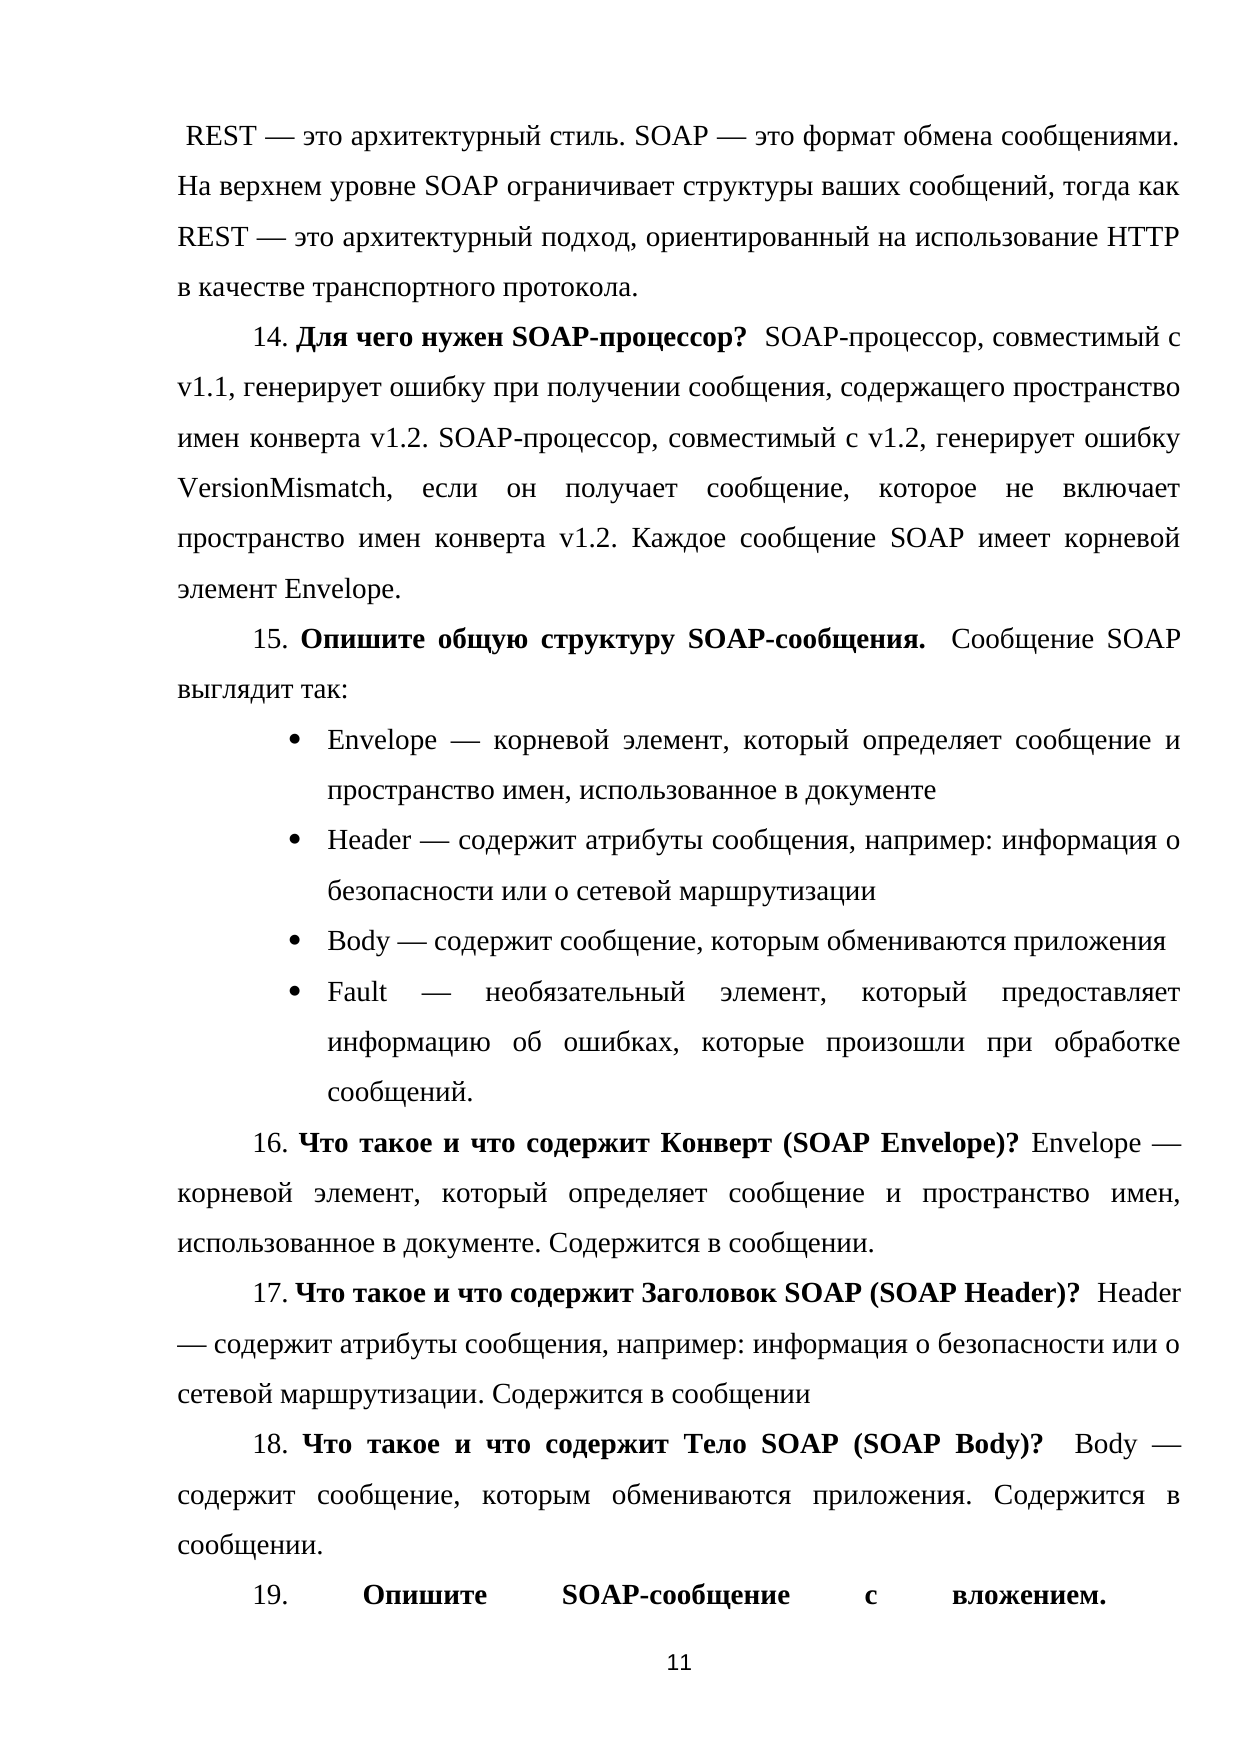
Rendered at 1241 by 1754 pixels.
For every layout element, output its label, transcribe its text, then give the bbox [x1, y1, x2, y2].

text 17. Что такое и что содержит Заголовок SOAP (SOAP Header)? Header — содержит атрибуты сообщения, например: информация о безопасности или о сетевой маршрутизации. Содержится в сообщении [177, 1276, 1181, 1410]
text 18. Что такое и что содержит Тело SOAP (SOAP Body)? Body — содержит сообщение, которым обмениваются приложения. Содержится в сообщении. [177, 1427, 1181, 1561]
text 14. Для чего нужен SOAP-процессор? SOAP-процессор, совместимый с v1.1, генерирует ошибку при получении сообщения, содержащего пространство имен конверта v1.2. SOAP-процессор, совместимый с v1.2, генерирует ошибку VersionMismatch, если он получает сообщение, которое не включает пространство имен конверта v1.2. Каждое сообщение SOAP имеет корневой элемент Envelope. [177, 319, 1181, 604]
text 15. Опишите общую структуру SOAP-сообщения. Сообщение SOAP выглядит так: [177, 621, 1181, 705]
list Body — содержит сообщение, которым обмениваются приложения [289, 923, 1181, 957]
list Envelope — корневой элемент, который определяет сообщение и пространство имен, использованное в документе [289, 722, 1181, 806]
list Header — содержит атрибуты сообщения, например: информация о безопасности или о сетевой маршрутизации [289, 822, 1181, 906]
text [177, 1577, 1181, 1611]
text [177, 118, 1181, 302]
list Fault — необязательный элемент, который предоставляет информацию об ошибках, которые произошли при обработке сообщений. [289, 974, 1181, 1108]
text 16. Что такое и что содержит Конверт (SOAP Envelope)? Envelope — корневой элемент, который определяет сообщение и пространство имен, использованное в документе. Содержится в сообщении. [177, 1125, 1181, 1259]
